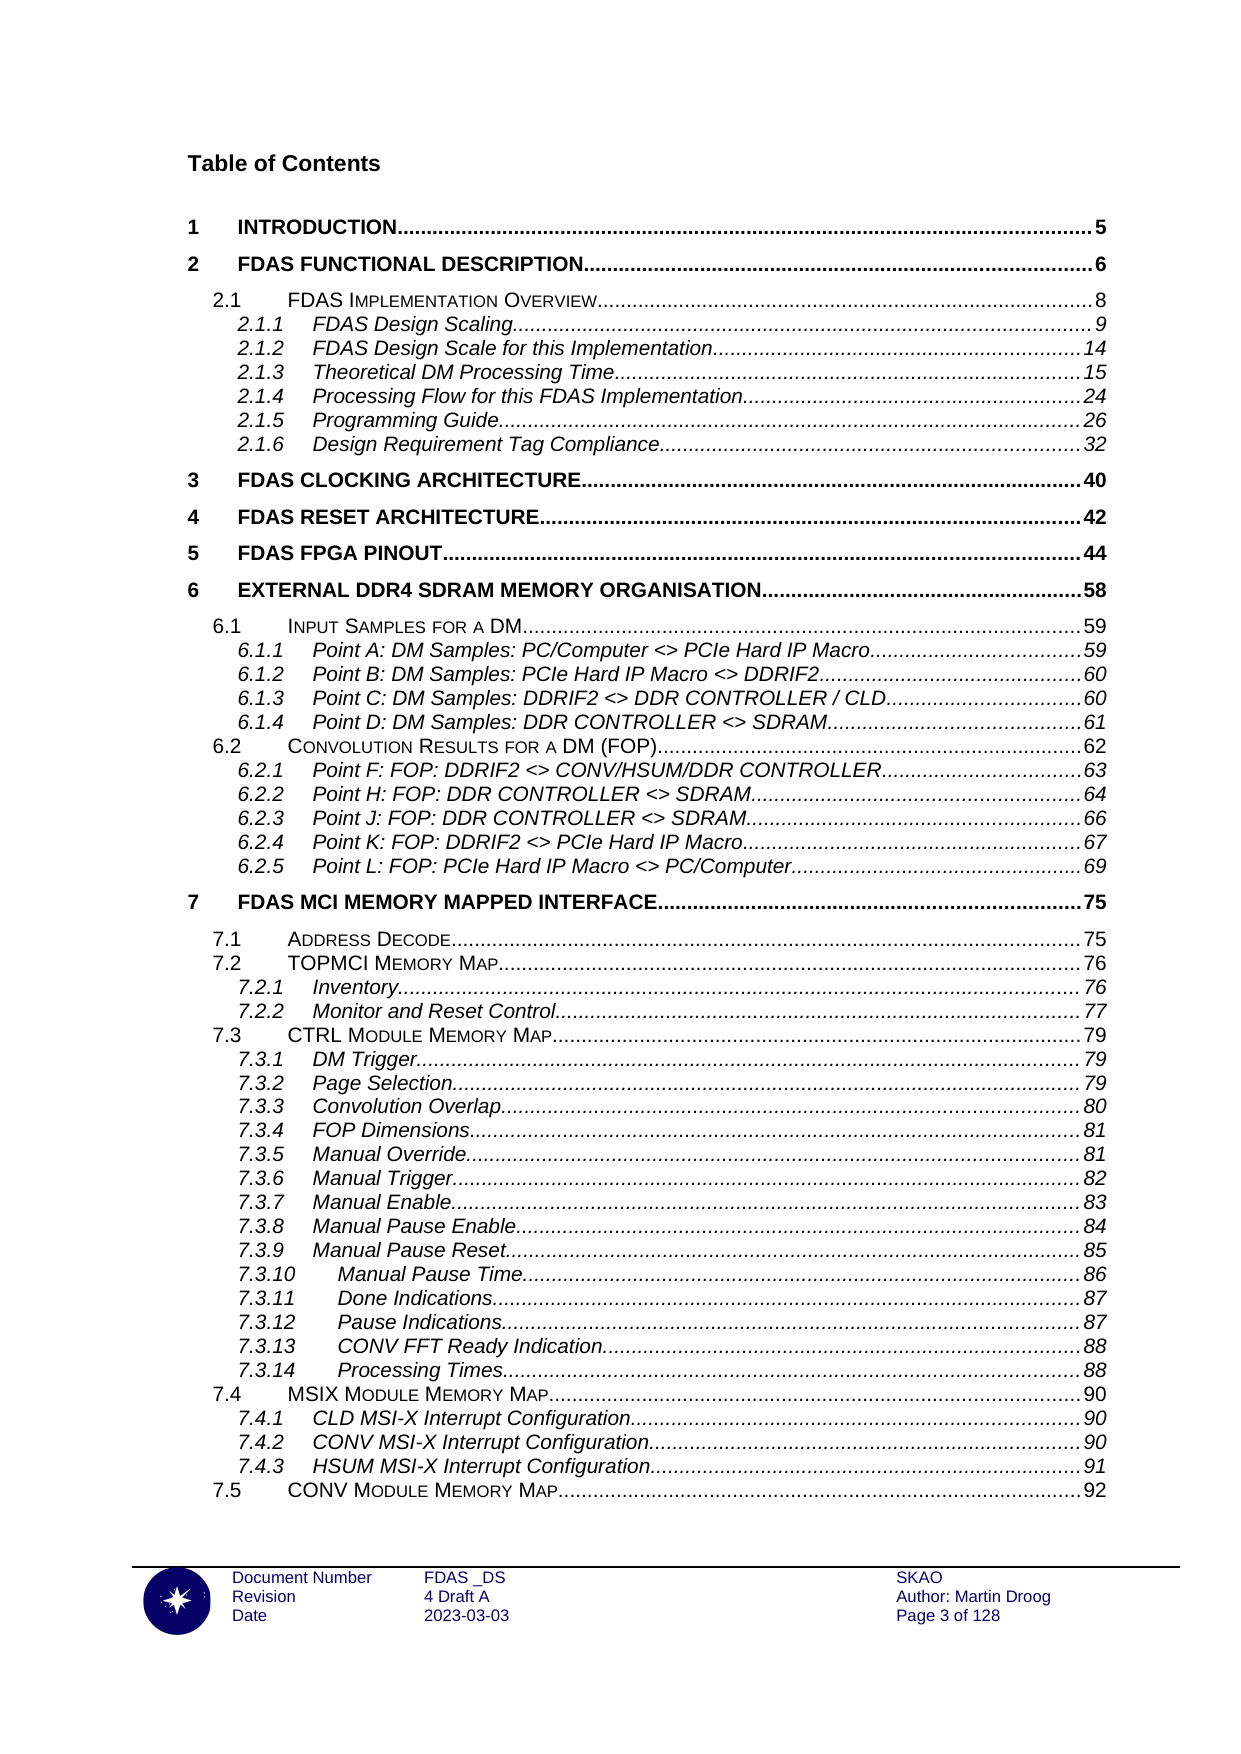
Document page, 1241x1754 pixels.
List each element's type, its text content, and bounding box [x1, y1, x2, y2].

text 6 External DDR4 SDRAM Memory Organisation 58 [187, 578, 1107, 602]
text 7.3.11 Done Indications 87 [237, 1286, 1107, 1310]
text 6.1.4 Point D: DM Samples: DDR CONTROLLER <> SDRAM 61 [237, 710, 1107, 734]
text 7.3.5 Manual Override 81 [237, 1142, 1107, 1166]
text 7.3.8 Manual Pause Enable 84 [237, 1214, 1107, 1238]
text 4 FDAS Reset Architecture 42 [187, 505, 1107, 529]
text 7.4 MSIX Module Memory Map 90 [212, 1382, 1107, 1406]
text 7.3.12 Pause Indications 87 [237, 1310, 1107, 1334]
text 6.2.3 Point J: FOP: DDR CONTROLLER <> SDRAM 66 [237, 806, 1107, 830]
text 6.2 Convolution Results for a DM (FOP) 62 [212, 734, 1107, 758]
text 2.1.1 FDAS Design Scaling 9 [237, 312, 1107, 336]
text 6.2.2 Point H: FOP: DDR CONTROLLER <> SDRAM 64 [237, 782, 1107, 806]
text 6.1.3 Point C: DM Samples: DDRIF2 <> DDR CONTROLLER / CLD 60 [237, 686, 1107, 710]
text 6.2.4 Point K: FOP: DDRIF2 <> PCIe Hard IP Macro 67 [237, 830, 1107, 854]
text 7.3.10 Manual Pause Time 86 [237, 1262, 1107, 1286]
text 6.1.1 Point A: DM Samples: PC/Computer <> PCIe Hard IP Macro 59 [237, 638, 1107, 662]
text 2.1.3 Theoretical DM Processing Time 15 [237, 360, 1107, 384]
picture [143, 1567, 211, 1635]
text 2.1.4 Processing Flow for this FDAS Implementation 24 [237, 384, 1107, 408]
text 2.1 FDAS Implementation Overview 8 [212, 288, 1107, 312]
text 1 Introduction 5 [187, 215, 1107, 239]
text 6.1.2 Point B: DM Samples: PCIe Hard IP Macro <> DDRIF2 60 [237, 662, 1107, 686]
text 7.3.14 Processing Times 88 [237, 1358, 1107, 1382]
text 7.3.13 CONV FFT Ready Indication 88 [237, 1334, 1107, 1358]
text 3 FDAS Clocking Architecture 40 [187, 468, 1107, 492]
text 7.3.7 Manual Enable 83 [237, 1190, 1107, 1214]
text 7.3.2 Page Selection 79 [237, 1070, 1107, 1094]
text 2 FDAS Functional Description 6 [187, 252, 1107, 276]
text 7.4.3 HSUM MSI-X Interrupt Configuration 91 [237, 1454, 1107, 1478]
text 6.2.5 Point L: FOP: PCIe Hard IP Macro <> PC/Computer 69 [237, 854, 1107, 878]
text 7.4.2 CONV MSI-X Interrupt Configuration 90 [237, 1430, 1107, 1454]
text 2.1.5 Programming Guide 26 [237, 408, 1107, 432]
text 7.4.1 CLD MSI-X Interrupt Configuration 90 [237, 1406, 1107, 1430]
text 6.2.1 Point F: FOP: DDRIF2 <> CONV/HSUM/DDR CONTROLLER 63 [237, 758, 1107, 782]
text 7.3.9 Manual Pause Reset 85 [237, 1238, 1107, 1262]
text 7.3.1 DM Trigger 79 [237, 1046, 1107, 1070]
text 2.1.2 FDAS Design Scale for this Implementation 14 [237, 336, 1107, 360]
text 7.3.6 Manual Trigger 82 [237, 1166, 1107, 1190]
text 7 FDAS MCI Memory mapped Interface 75 [187, 890, 1107, 914]
text 7.3.3 Convolution Overlap 80 [237, 1094, 1107, 1118]
text 7.2 TOPMCI Memory Map 76 [212, 951, 1107, 974]
text 7.3 CTRL Module Memory Map 79 [212, 1022, 1107, 1046]
text 5 FDAS FPGA Pinout 44 [187, 541, 1107, 565]
text 7.3.4 FOP Dimensions 81 [237, 1118, 1107, 1142]
text 6.1 Input Samples for a DM 59 [212, 614, 1107, 638]
text 7.2.1 Inventory 76 [237, 974, 1107, 998]
text 2.1.6 Design Requirement Tag Compliance 32 [237, 432, 1107, 456]
text 7.1 Address Decode 75 [212, 927, 1107, 951]
text 7.2.2 Monitor and Reset Control 77 [237, 998, 1107, 1022]
text 7.5 CONV Module Memory Map 92 [212, 1478, 1107, 1502]
text Table of Contents [187, 150, 1107, 176]
